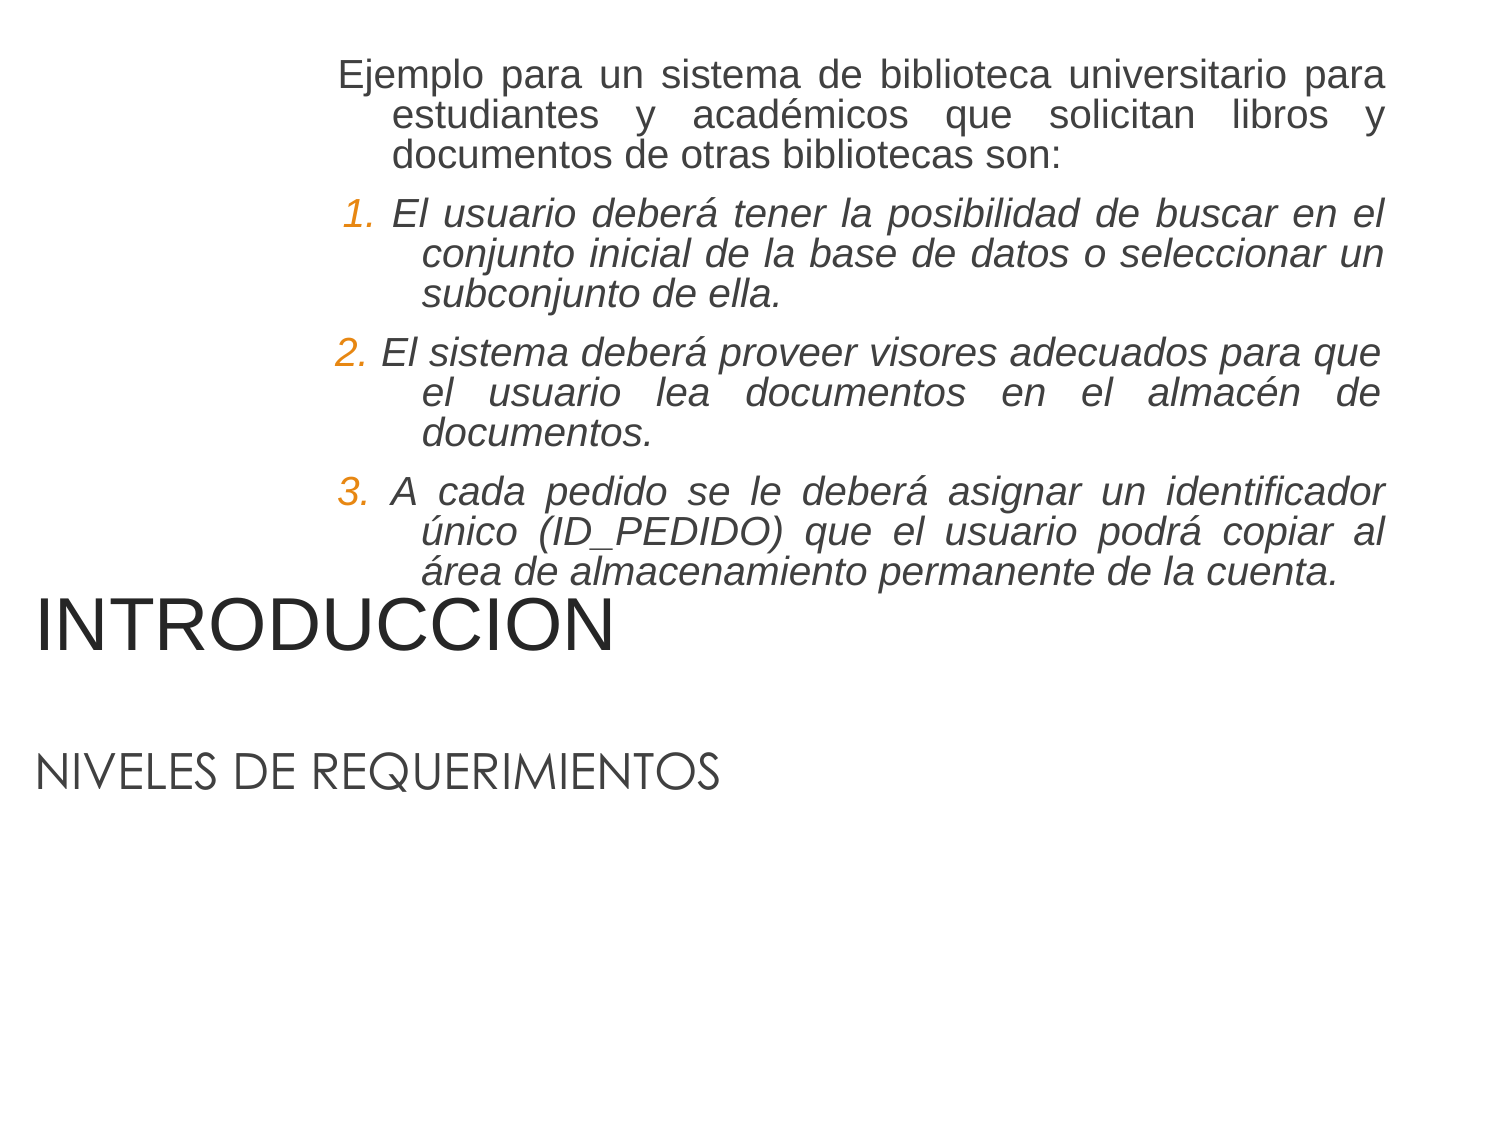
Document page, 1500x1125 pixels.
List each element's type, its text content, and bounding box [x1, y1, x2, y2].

text 2. El sistema deberá proveer visores adecuados para que el usuario lea documentos en el almacén de documentos. [335, 334, 1386, 455]
text 3. A cada pedido se le deberá asignar un identificador único (ID_PEDIDO) que el usuario podrá copiar al área de almacenamiento permanente de la cuenta. [337, 473, 1390, 594]
text NIVELES DE REQUERIMIENTOS [34, 743, 1453, 801]
text Ejemplo para un sistema de biblioteca universitario para estudiantes y académicos que solicitan libros y documentos de otras bibliotecas son: [337, 57, 1386, 177]
text 1. El usuario deberá tener la posibilidad de buscar en el conjunto inicial de la base de datos o seleccionar un subconjunto de ella. [342, 196, 1390, 316]
text INTRODUCCION [34, 594, 1453, 665]
